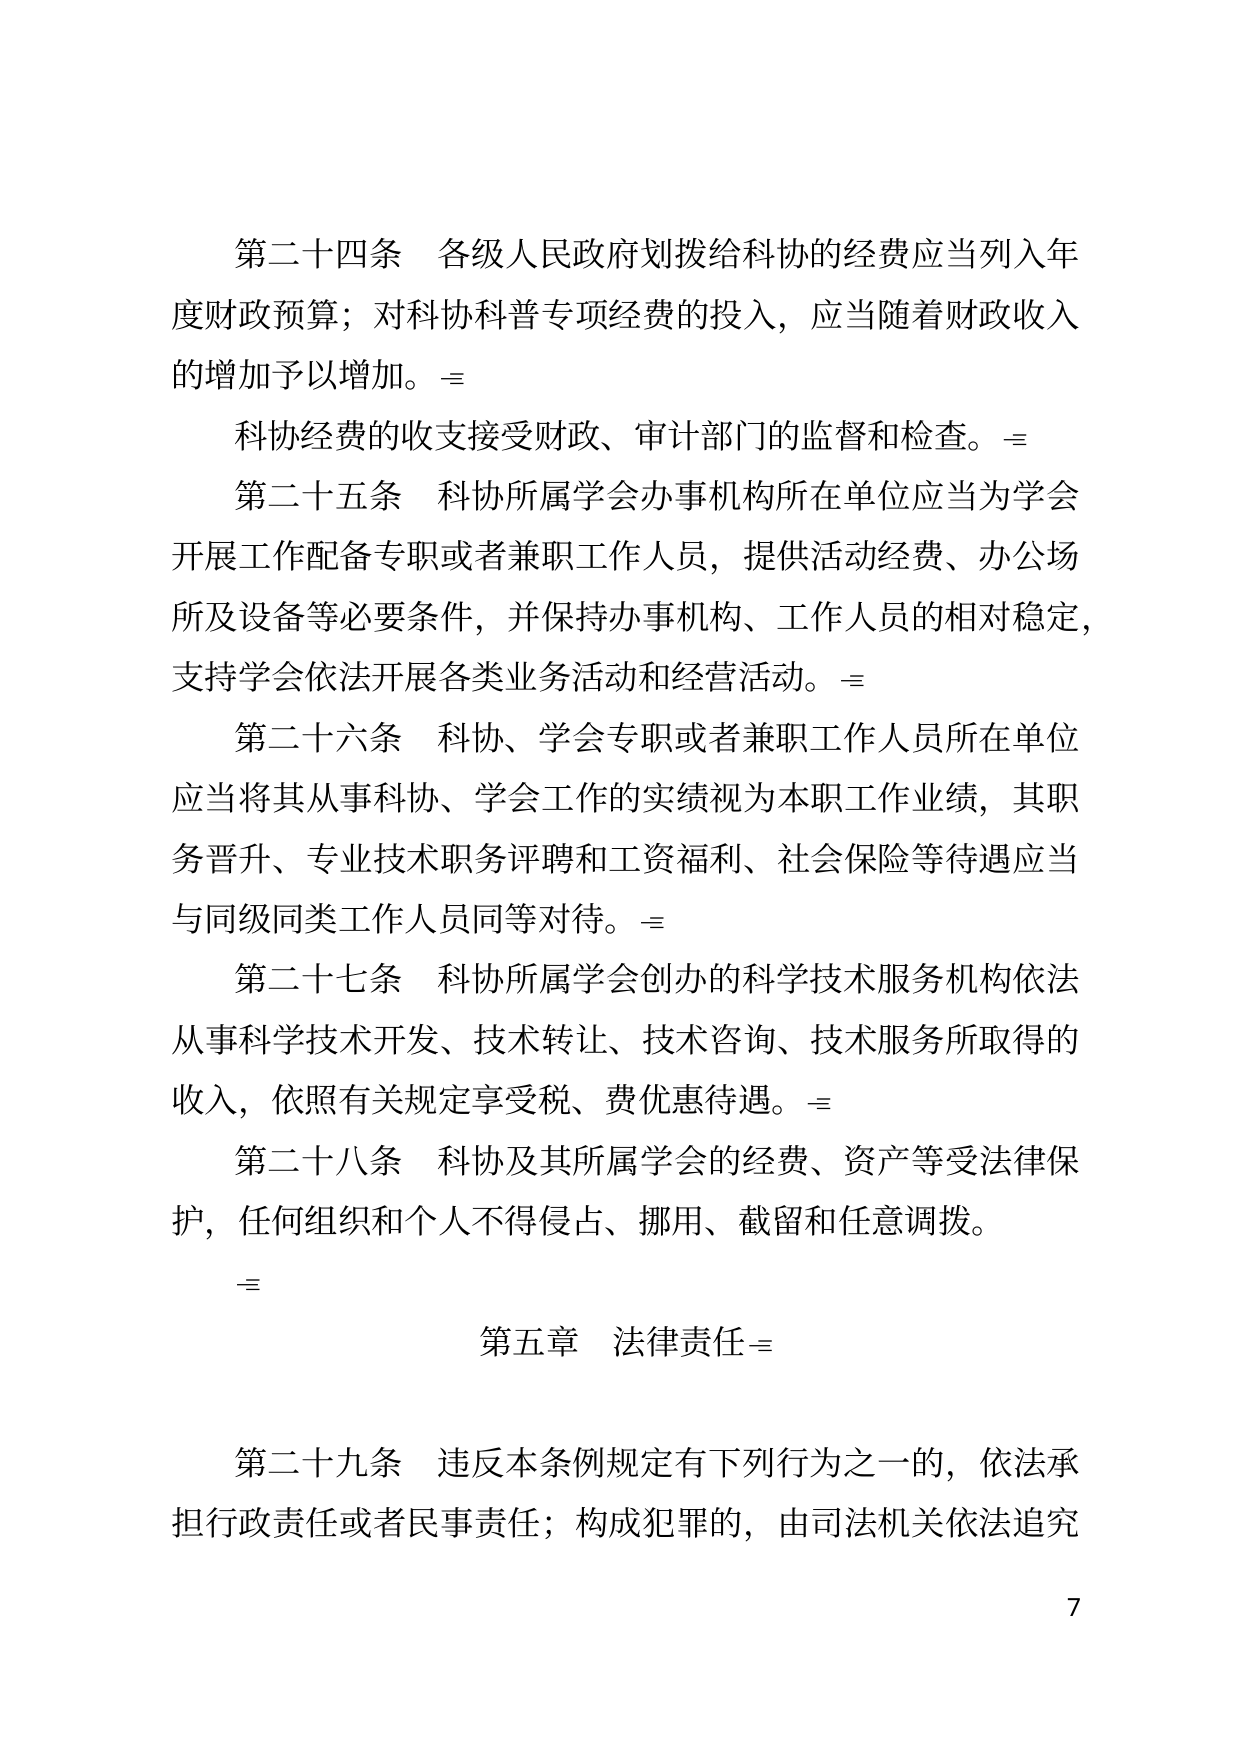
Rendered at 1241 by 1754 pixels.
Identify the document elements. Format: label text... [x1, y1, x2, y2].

text 第二十四条 各级人民政府划拨给科协的经费应当列入年度财政预算；对科协科普专项经费的投入，应当随着财政收入的增加予以增加。 [171, 218, 1081, 400]
text  [171, 1246, 1081, 1306]
text 第二十六条 科协、学会专职或者兼职工作人员所在单位，应当将其从事科协、学会工作的实绩视为本职工作业绩，其职务晋升、专业技术职务评聘和工资福利、社会保险等待遇应当与同级同类工作人员同等对待。 [171, 702, 1081, 943]
text 第二十八条 科协及其所属学会的经费、资产等受法律保护，任何组织和个人不得侵占、挪用、截留和任意调拨。 [171, 1125, 1081, 1246]
text 科协经费的收支接受财政、审计部门的监督和检查。 [171, 400, 1081, 460]
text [171, 1427, 1081, 1548]
text 第五章 法律责任 [171, 1306, 1081, 1366]
text 第二十五条 科协所属学会办事机构所在单位应当为学会开展工作配备专职或者兼职工作人员，提供活动经费、办公场所及设备等必要条件，并保持办事机构、工作人员的相对稳定，支持学会依法开展各类业务活动和经营活动。 [171, 460, 1081, 702]
text 第二十七条 科协所属学会创办的科学技术服务机构依法从事科学技术开发、技术转让、技术咨询、技术服务所取得的收入，依照有关规定享受税、费优惠待遇。 [171, 943, 1081, 1125]
